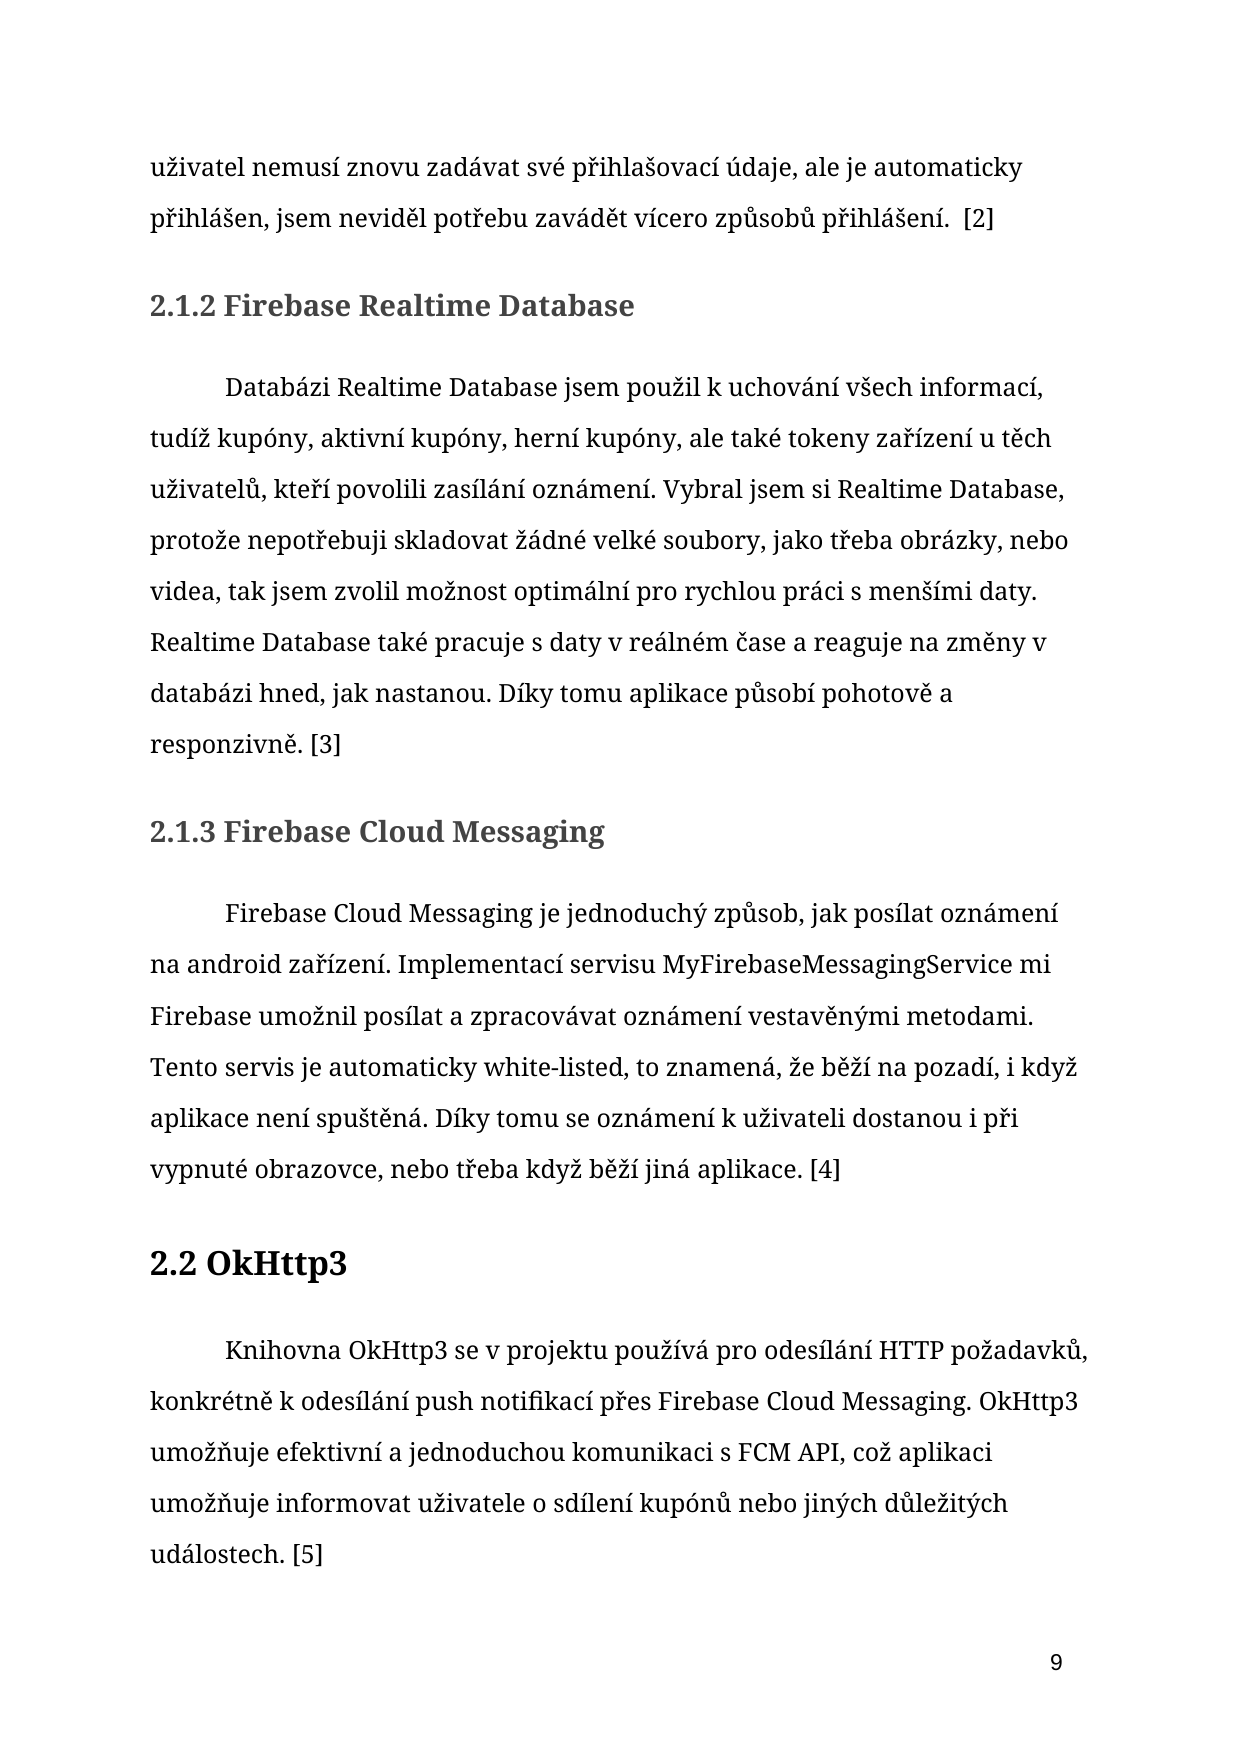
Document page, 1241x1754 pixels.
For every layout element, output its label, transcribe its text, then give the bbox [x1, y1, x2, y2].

text Firebase Cloud Messaging je jednoduchý způsob, jak posílat oznámení na android zařízení. Implementací servisu MyFirebaseMessagingService mi Firebase umožnil posílat a zpracovávat oznámení vestavěnými metodami. Tento servis je automaticky white-listed, to znamená, že běží na pozadí, i když aplikace není spuštěná. Díky tomu se oznámení k uživateli dostanou i při vypnuté obrazovce, nebo třeba když běží jiná aplikace. [4] [150, 896, 1090, 1185]
subtitle 2.1.3 Firebase Cloud Messaging [150, 812, 1090, 851]
subtitle 2.2 OkHttp3 [150, 1240, 1090, 1285]
subtitle 2.1.2 Firebase Realtime Database [150, 285, 1090, 325]
text Knihovna OkHttp3 se v projektu používá pro odesílání HTTP požadavků, konkrétně k odesílání push notifikací přes Firebase Cloud Messaging. OkHttp3 umožňuje efektivní a jednoduchou komunikaci s FCM API, což aplikaci umožňuje informovat uživatele o sdílení kupónů nebo jiných důležitých událostech. [5] [150, 1333, 1090, 1571]
text Databázi Realtime Database jsem použil k uchování všech informací, tudíž kupóny, aktivní kupóny, herní kupóny, ale také tokeny zařízení u těch uživatelů, kteří povolili zasílání oznámení. Vybral jsem si Realtime Database, protože nepotřebuji skladovat žádné velké soubory, jako třeba obrázky, nebo videa, tak jsem zvolil možnost optimální pro rychlou práci s menšími daty. Realtime Database také pracuje s daty v reálném čase a reaguje na změny v databázi hned, jak nastanou. Díky tomu aplikace působí pohotově a responzivně. [3] [150, 370, 1090, 761]
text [150, 150, 1090, 235]
